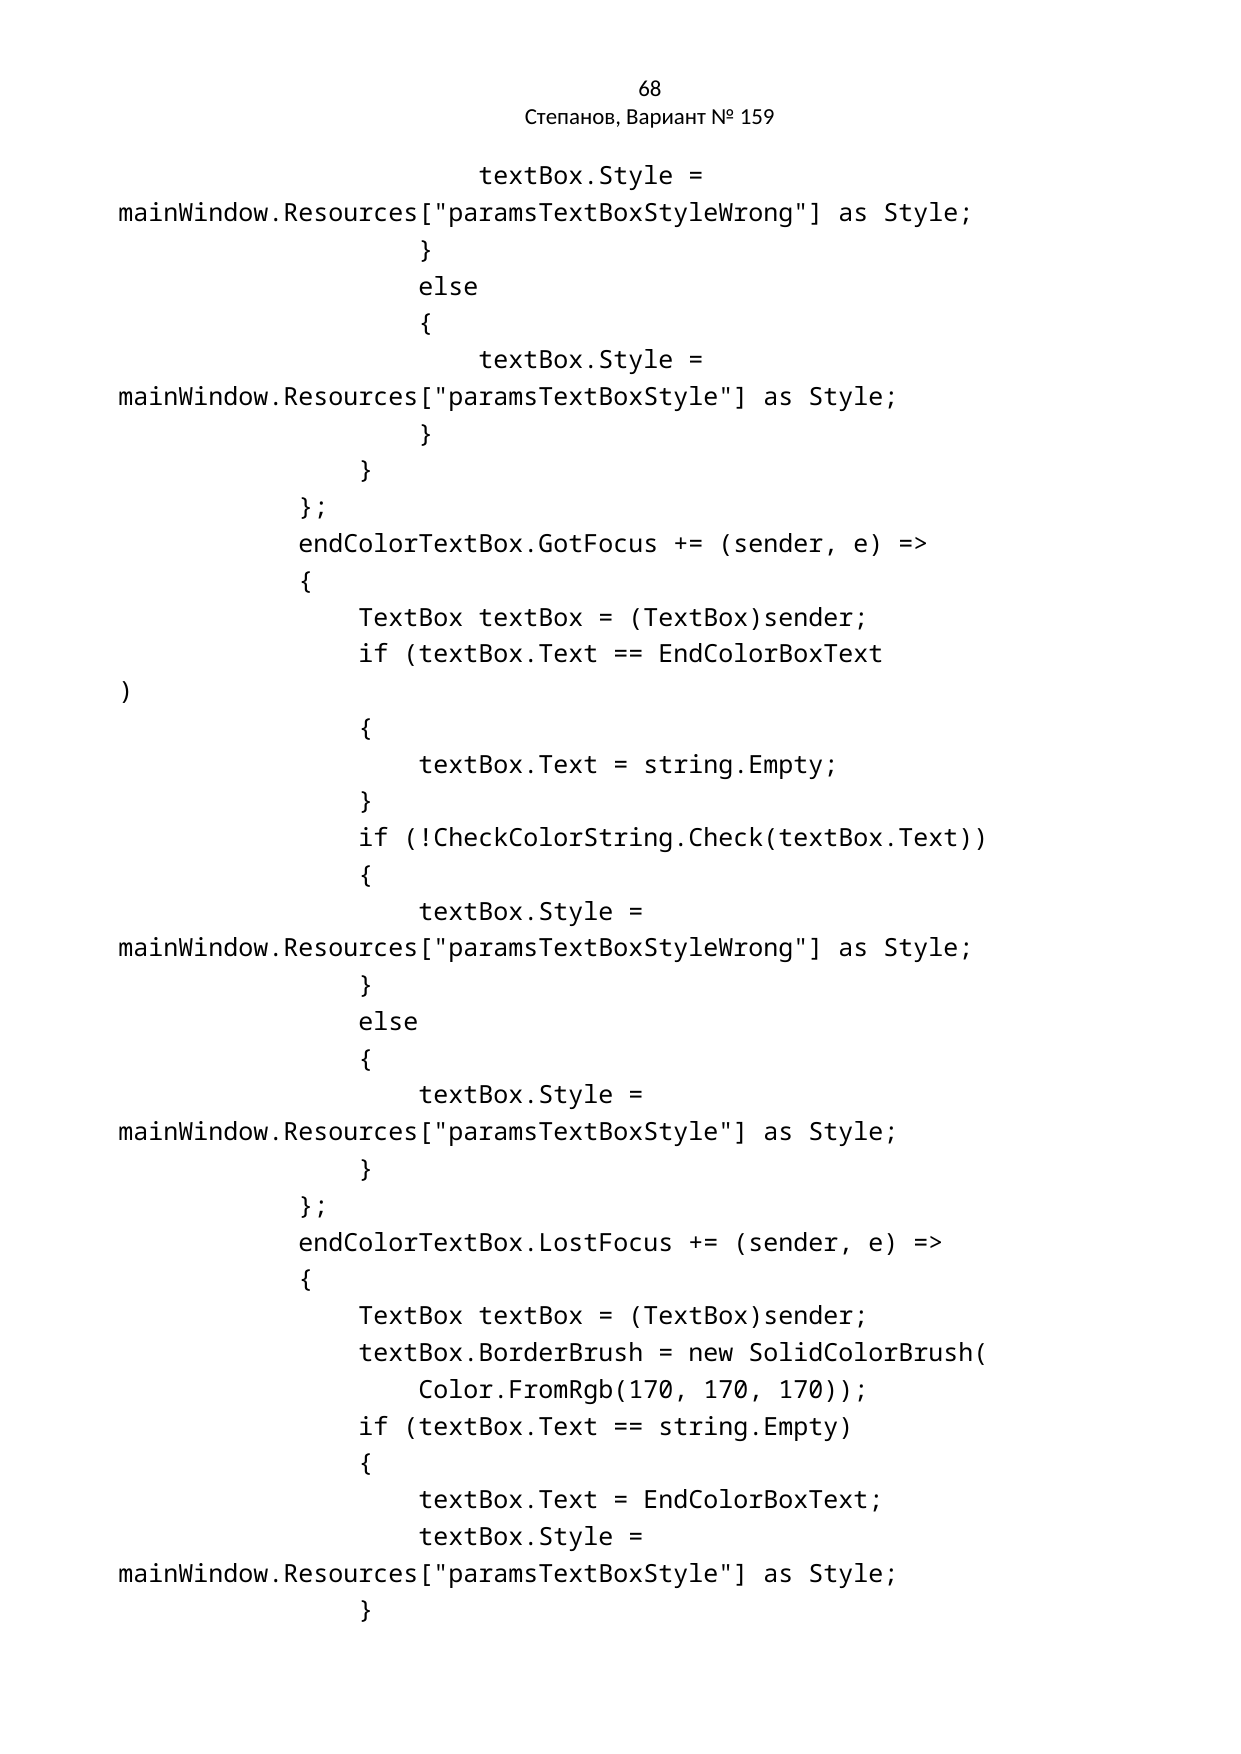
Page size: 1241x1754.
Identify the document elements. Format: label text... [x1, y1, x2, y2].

list } [118, 1592, 1181, 1626]
list textBox.Style = mainWindow.Resources["paramsTextBoxStyleWrong"] as Style; [118, 158, 1181, 229]
list } [118, 231, 1181, 266]
list if (textBox.Text == EndColorBoxText [118, 636, 1181, 670]
list TextBox textBox = (TextBox)sender; [118, 599, 1181, 633]
list textBox.Text = EndColorBoxText; [118, 1482, 1181, 1516]
list ) [118, 673, 1181, 707]
list if (!CheckColorString.Check(textBox.Text)) [118, 820, 1181, 854]
list endColorTextBox.GotFocus += (sender, e) => [118, 526, 1181, 560]
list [118, 342, 1181, 413]
list textBox.Style = mainWindow.Resources["paramsTextBoxStyleWrong"] as Style; [118, 893, 1181, 964]
list } [118, 1151, 1181, 1185]
list { [118, 709, 1181, 743]
list textBox.BorderBrush = new SolidColorBrush( [118, 1334, 1181, 1369]
list { [118, 305, 1181, 339]
list { [118, 857, 1181, 891]
list TextBox textBox = (TextBox)sender; [118, 1298, 1181, 1332]
list textBox.Style = mainWindow.Resources["paramsTextBoxStyle"] as Style; [118, 1077, 1181, 1148]
list } [118, 967, 1181, 1001]
list if (textBox.Text == string.Empty) [118, 1408, 1181, 1442]
list }; [118, 489, 1181, 523]
list } [118, 452, 1181, 486]
list { [118, 562, 1181, 596]
list }; [118, 1187, 1181, 1222]
list } [118, 415, 1181, 449]
list { [118, 1040, 1181, 1074]
list textBox.Text = string.Empty; [118, 746, 1181, 780]
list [118, 1518, 1181, 1589]
list { [118, 1261, 1181, 1295]
list } [118, 783, 1181, 817]
list Color.FromRgb(170, 170, 170)); [118, 1371, 1181, 1405]
list else [118, 1004, 1181, 1038]
list endColorTextBox.LostFocus += (sender, e) => [118, 1224, 1181, 1258]
list else [118, 268, 1181, 302]
list { [118, 1445, 1181, 1479]
